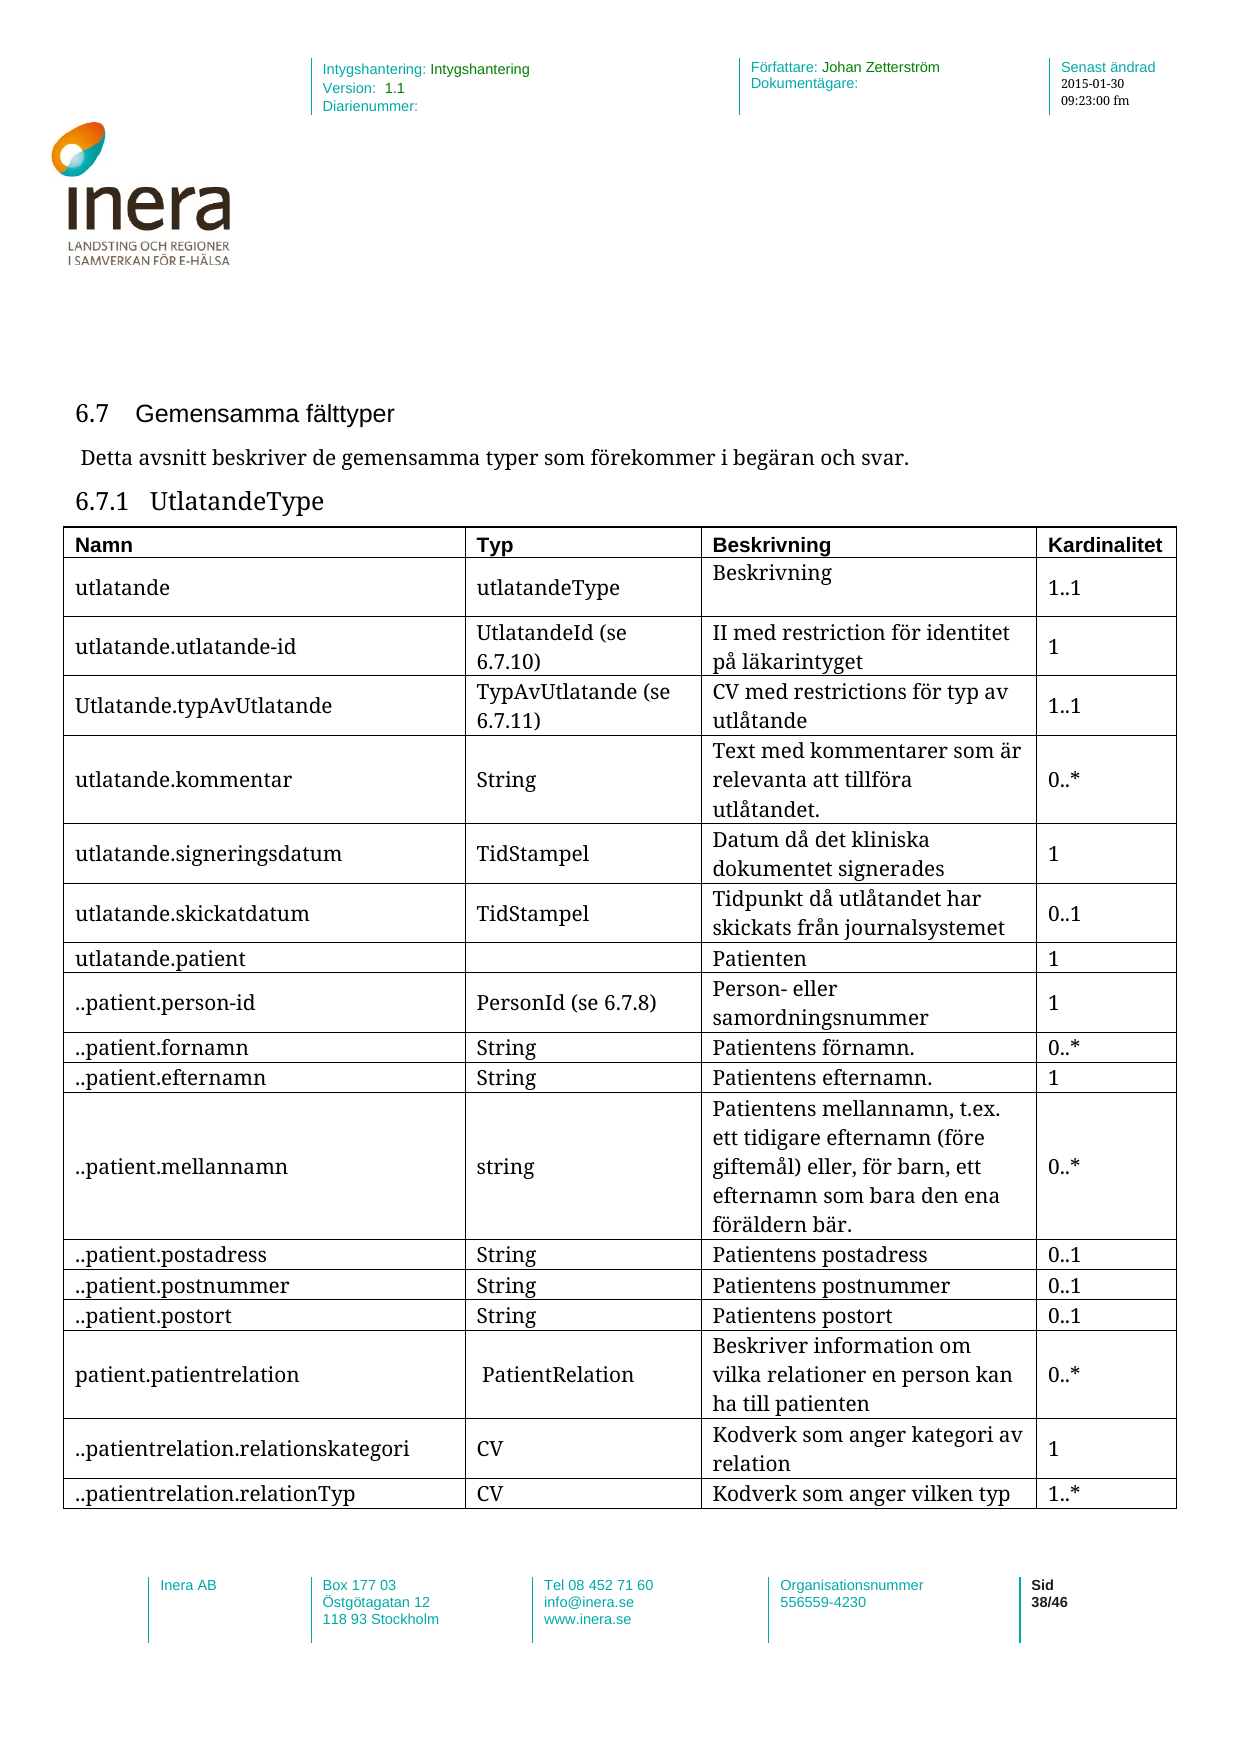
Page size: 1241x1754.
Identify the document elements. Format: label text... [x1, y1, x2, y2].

table_cell utlatandeType [466, 558, 701, 616]
table_header Typ [466, 528, 701, 557]
table_cell String [466, 1033, 701, 1062]
table_cell Tidpunkt då utlåtandet har skickats från journalsystemet [702, 884, 1036, 942]
table_cell Beskriver information om vilka relationer en person kan ha till patienten [702, 1331, 1036, 1418]
table_header Beskrivning [702, 528, 1036, 557]
table_cell Person- eller samordningsnummer [702, 973, 1036, 1032]
table_cell ..patientrelation.relationskategori [64, 1419, 465, 1477]
table_cell Patientens postnummer [702, 1270, 1036, 1299]
table_cell 0..* [1037, 1093, 1176, 1239]
table_cell PersonId (se 6.7.4) [466, 973, 701, 1032]
table_cell 0..1 [1037, 884, 1176, 942]
table_header Namn [64, 528, 465, 557]
table_cell ..patient.postadress [64, 1240, 465, 1269]
table_cell 1..1 [1037, 676, 1176, 735]
table_cell 1 [1037, 1063, 1176, 1092]
table_cell ..patient.person-id [64, 973, 465, 1032]
table_cell Text med kommentarer som är relevanta att tillföra utlåtandet. [702, 736, 1036, 823]
table_cell ..patient.postnummer [64, 1270, 465, 1299]
table_cell String [466, 1300, 701, 1329]
table_cell Patienten [702, 943, 1036, 972]
table_cell 0..* [1037, 1331, 1176, 1418]
table_cell [466, 943, 701, 972]
table_cell TypAvUtlatande (se 6.7.7) [466, 676, 701, 735]
table_cell utlatande.kommentar [64, 736, 465, 823]
table_cell Patientens postadress [702, 1240, 1036, 1269]
table_cell utlatande.signeringsdatum [64, 824, 465, 883]
table_cell utlatande [64, 558, 465, 616]
table_cell 1 [1037, 973, 1176, 1032]
table_cell utlatande.patient [64, 943, 465, 972]
table_cell Kodverk som anger kategori av relation [702, 1419, 1036, 1477]
picture [51, 122, 230, 265]
table_cell utlatande.skickatdatum [64, 884, 465, 942]
table_cell 0..1 [1037, 1270, 1176, 1299]
table_cell 0..* [1037, 1033, 1176, 1062]
table_cell ..patient.postort [64, 1300, 465, 1329]
table_cell utlatande.utlatande-id [64, 617, 465, 675]
table_cell Patientens efternamn. [702, 1063, 1036, 1092]
table_cell II med restriction för identitet på läkarintyget [702, 617, 1036, 675]
table_cell CV med restrictions för typ av utlåtande [702, 676, 1036, 735]
table_cell TidStampel [466, 824, 701, 883]
table_cell Beskrivning [702, 558, 1036, 616]
table_cell 0..1 [1037, 1240, 1176, 1269]
table_cell String [466, 1270, 701, 1299]
table_cell Patientens mellannamn, t.ex. ett tidigare efternamn (före giftemål) eller, för barn, ett efternamn som bara den ena föräldern bär. [702, 1093, 1036, 1239]
table_cell ..patient.mellannamn [64, 1093, 465, 1239]
table_cell CV [466, 1479, 701, 1508]
table_cell 1..1 [1037, 558, 1176, 616]
table_cell PatientRelation [466, 1331, 701, 1418]
subtitle Gemensamma fälttyper [75, 396, 1165, 430]
table_cell Datum då det kliniska dokumentet signerades [702, 824, 1036, 883]
table_cell ..patient.efternamn [64, 1063, 465, 1092]
table_cell 0..1 [1037, 1300, 1176, 1329]
table_cell patient.patientrelation [64, 1331, 465, 1418]
table_cell 0..* [1037, 736, 1176, 823]
table_cell Kodverk som anger vilken typ av relation som avses per kategori. [702, 1479, 1036, 1508]
table_cell 1 [1037, 824, 1176, 883]
table_cell String [466, 736, 701, 823]
table_cell Patientens postort [702, 1300, 1036, 1329]
table_cell Patientens förnamn. [702, 1033, 1036, 1062]
table_cell 1..* [1037, 1479, 1176, 1508]
text Detta avsnitt beskriver de gemensamma typer som förekommer i begäran och svar. [75, 442, 1165, 471]
table_header Kardinalitet [1037, 528, 1176, 557]
table_cell 1 [1037, 1419, 1176, 1477]
subtitle UtlatandeType [75, 484, 1165, 518]
table_cell Utlatande.typAvUtlatande [64, 676, 465, 735]
table_cell ..patientrelation.relationTyp [64, 1479, 465, 1508]
table_cell ..patient.fornamn [64, 1033, 465, 1062]
table_cell String [466, 1063, 701, 1092]
table_cell 1 [1037, 943, 1176, 972]
table_cell UtlatandeId (se 6.7.6) [466, 617, 701, 675]
table_cell 1 [1037, 617, 1176, 675]
table_cell String [466, 1240, 701, 1269]
table_cell CV [466, 1419, 701, 1477]
table_cell TidStampel [466, 884, 701, 942]
table_cell string [466, 1093, 701, 1239]
